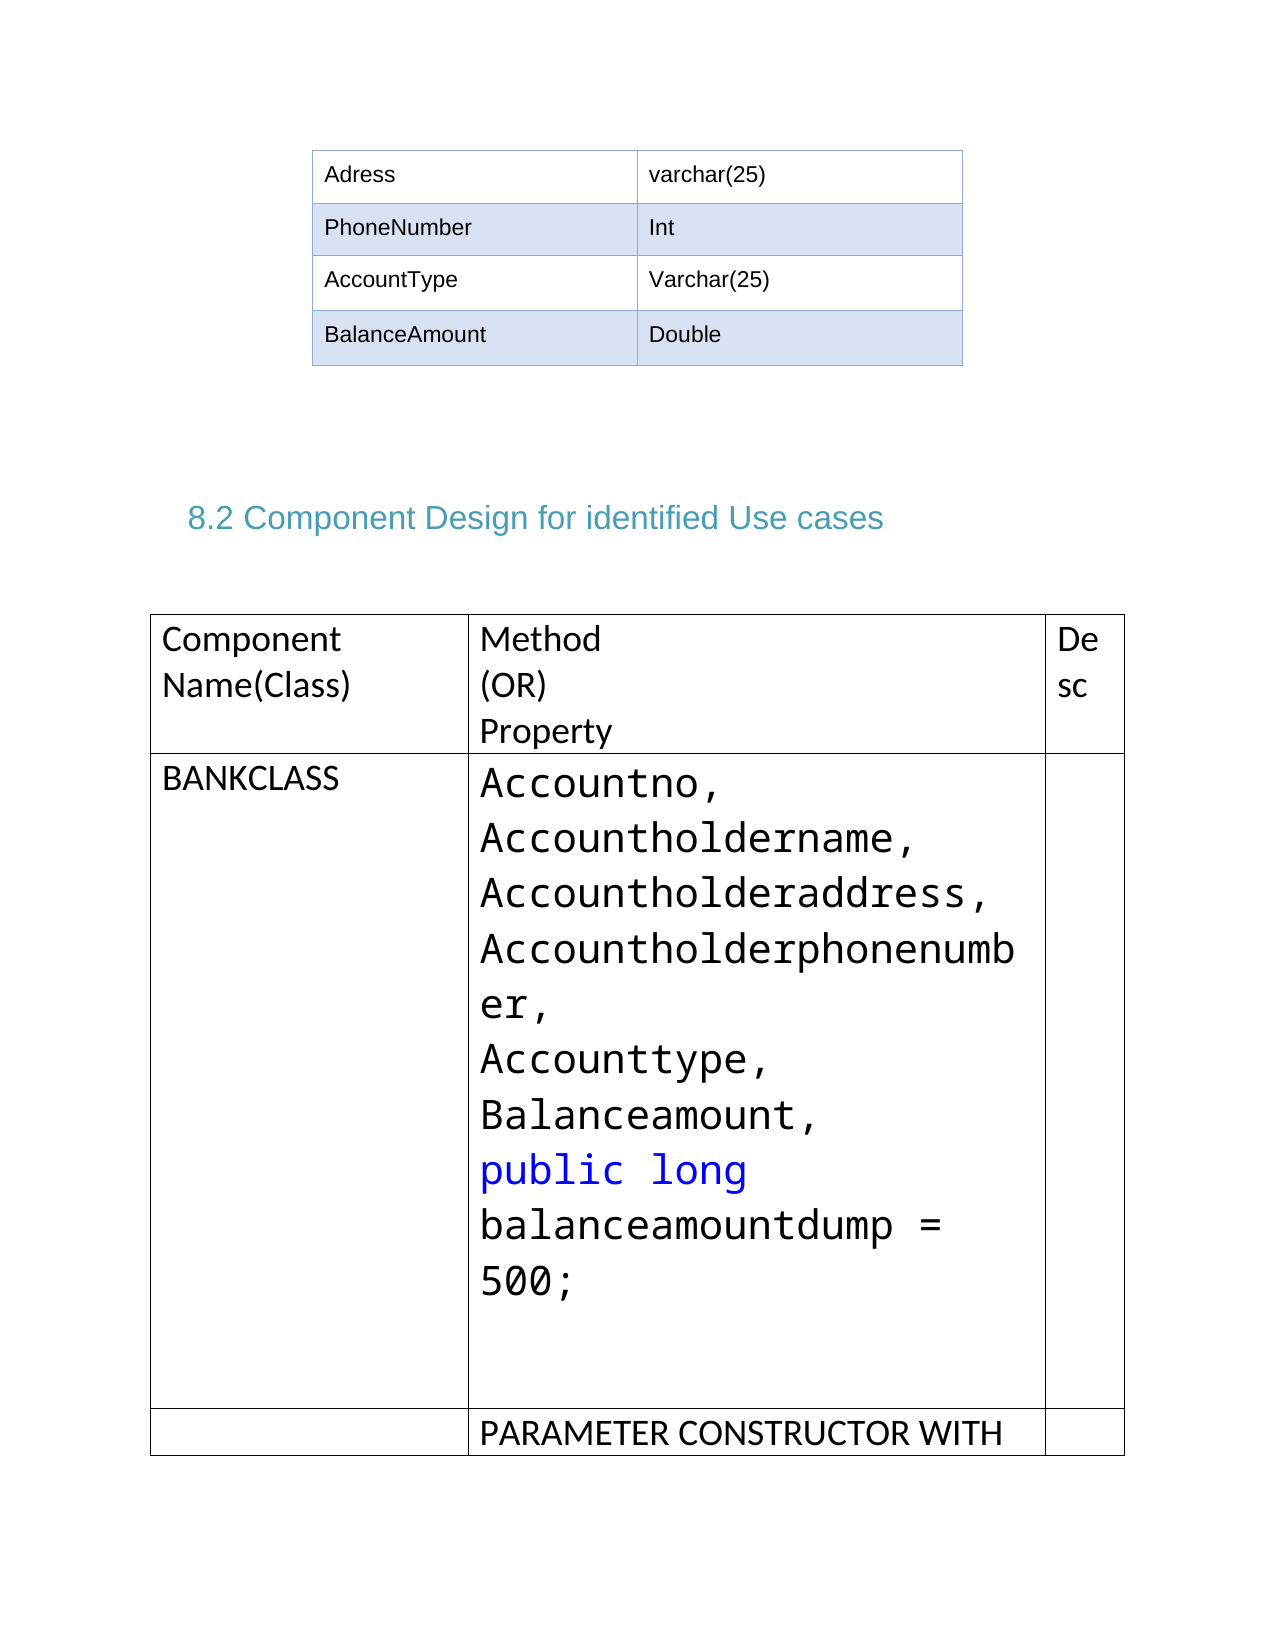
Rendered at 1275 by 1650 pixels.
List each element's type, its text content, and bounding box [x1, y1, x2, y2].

table_cell Int [638, 204, 962, 255]
table_cell Double [638, 311, 962, 365]
table_cell BalanceAmount [313, 311, 637, 365]
table_header Desc [1046, 615, 1124, 753]
table_cell [1046, 754, 1124, 1408]
table_cell BANKCLASS [151, 754, 468, 1408]
table_header Component Name(Class) [151, 615, 468, 753]
table_cell Adress [313, 151, 637, 202]
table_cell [469, 1409, 1045, 1455]
table_cell varchar(25) [638, 151, 962, 202]
table_cell AccountType [313, 256, 637, 310]
table_cell [1046, 1409, 1124, 1455]
subtitle Component Design for identified Use cases [187, 498, 1113, 537]
table_cell Accountno, Accountholdername, Accountholderaddress, Accountholderphonenumber, Accounttype, Balanceamount, public long balanceamountdump = 500; [469, 754, 1045, 1408]
table_cell [151, 1409, 468, 1455]
table_cell PhoneNumber [313, 204, 637, 255]
table_header Method (OR) Property [469, 615, 1045, 753]
table_cell Varchar(25) [638, 256, 962, 310]
